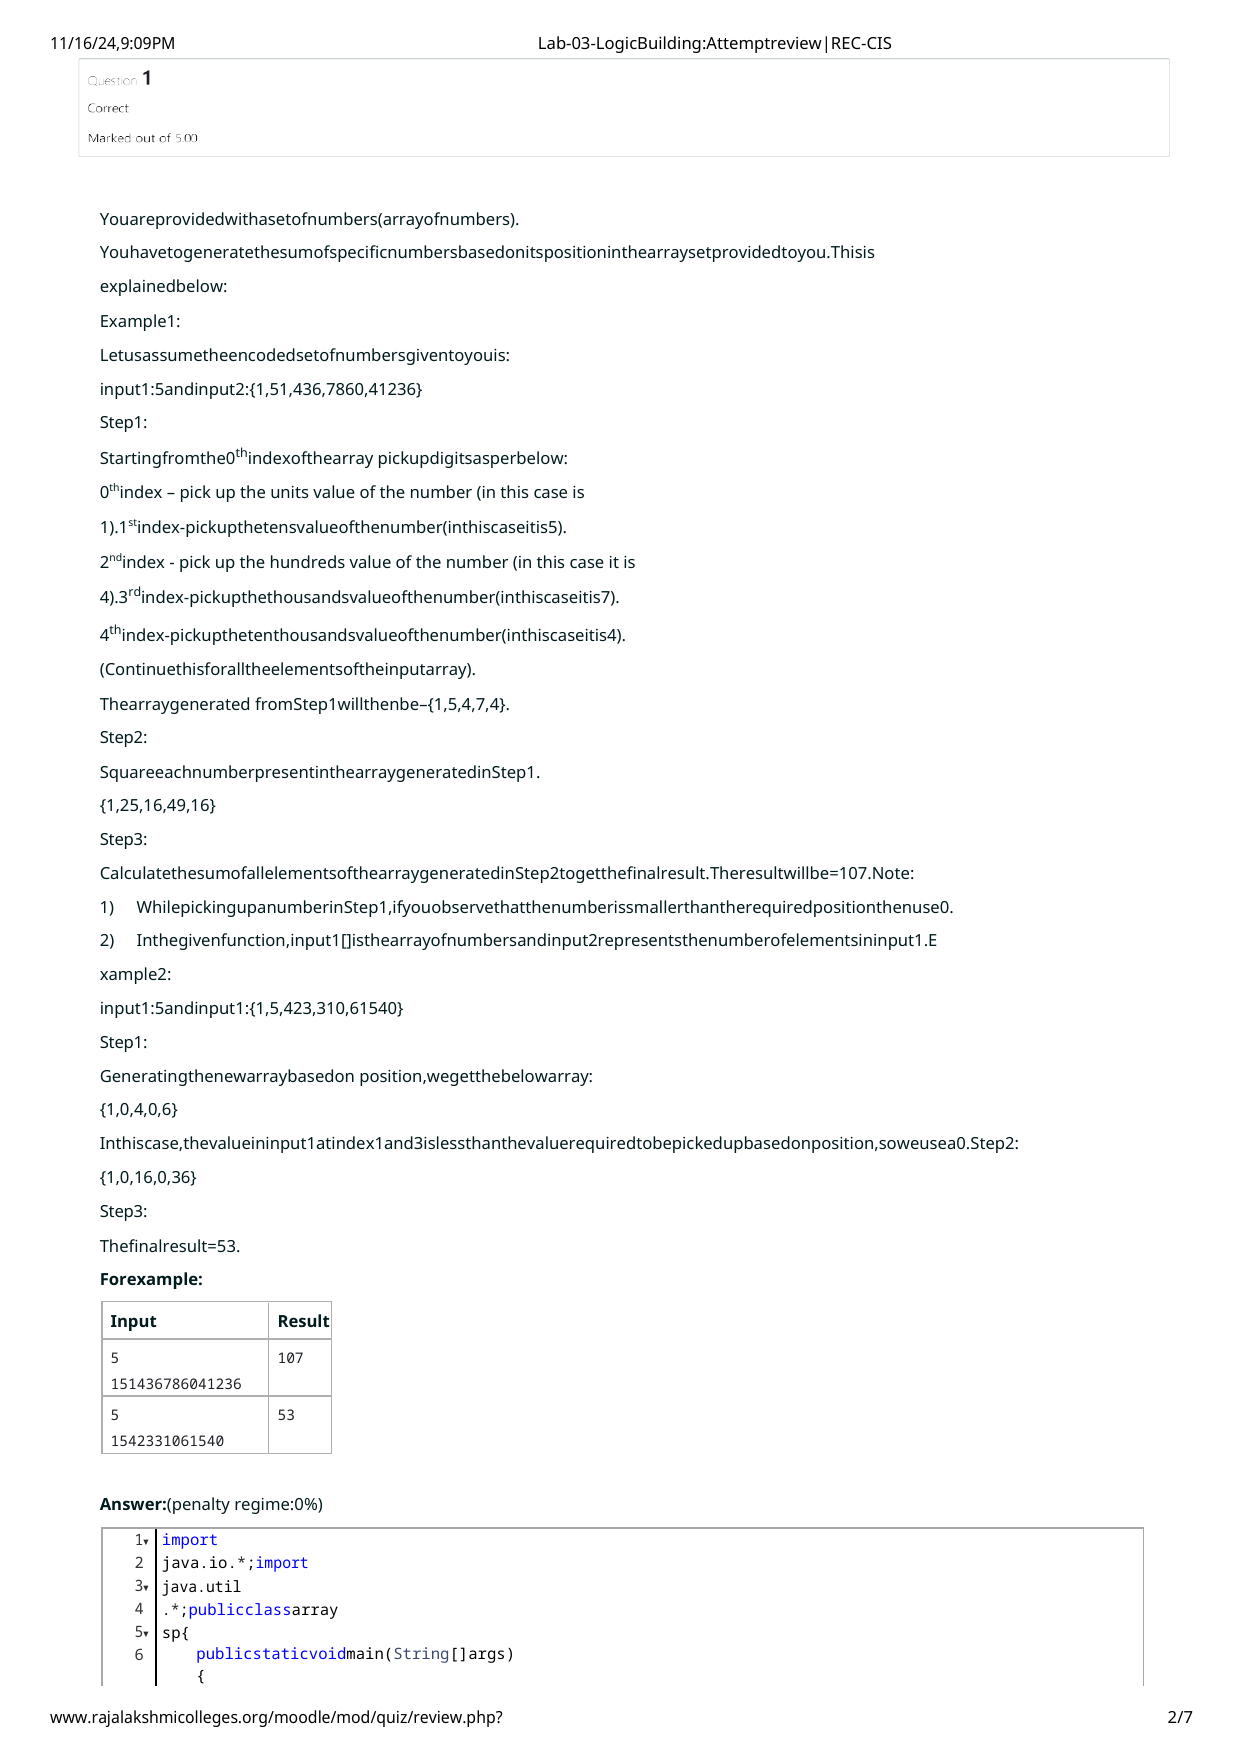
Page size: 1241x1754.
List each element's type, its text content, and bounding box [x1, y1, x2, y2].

text Step3: [99, 827, 1178, 850]
text Letusassumetheencodedsetofnumbersgiventoyouis: [99, 343, 1178, 366]
text Step1: [99, 411, 1178, 433]
text SquareeachnumberpresentinthearraygeneratedinStep1. [99, 760, 1178, 783]
list WhilepickingupanumberinStep1,ifyouobservethatthenumberissmallerthantherequiredpositionthenuse0. [99, 896, 1178, 918]
text Step3: [99, 1200, 1178, 1223]
text Generatingthenewarraybasedon position,wegetthebelowarray: [99, 1064, 1178, 1087]
text input1:5andinput2:{1,51,436,7860,41236} [99, 377, 1178, 400]
text Thefinalresult=53. [99, 1234, 1178, 1257]
text 2ndindex - pick up the hundreds value of the number (in this case it is 4).3rdindex-pickupthethousandsvalueofthenumber(inthiscaseitis7). [99, 550, 650, 609]
table_cell 107 [269, 1340, 331, 1395]
subtitle Forexample: [99, 1267, 1178, 1290]
text CalculatethesumofallelementsofthearraygeneratedinStep2togetthefinalresult.Theresultwillbe=107.Note: [99, 861, 931, 884]
text {1,0,4,0,6} [99, 1097, 1178, 1120]
text 0thindex – pick up the units value of the number (in this case is 1).1stindex-pickupthetensvalueofthenumber(inthiscaseitis5). [99, 481, 593, 538]
picture [78, 58, 1170, 157]
text {1,25,16,49,16} [99, 793, 1178, 816]
text Step1: [99, 1030, 1178, 1053]
list Inthegivenfunction,input1[]isthearrayofnumbersandinput2representsthenumberofelementsininput1.Example2: [99, 928, 945, 986]
table_header 1▼ 2 3▼ 4 5▼ 6 [103, 1529, 155, 1686]
table_cell 53 [269, 1397, 331, 1452]
text Example1: [99, 309, 1178, 332]
text {1,0,16,0,36} [99, 1166, 1178, 1189]
table_cell 5 1542331061540 [103, 1397, 268, 1452]
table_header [157, 1529, 1143, 1686]
text Youareprovidedwithasetofnumbers(arrayofnumbers). [99, 207, 1178, 230]
table_cell 5 151436786041236 [103, 1340, 268, 1395]
text Thearraygenerated fromStep1willthenbe–{1,5,4,7,4}. [99, 692, 1178, 715]
text 4thindex-pickupthetenthousandsvalueofthenumber(inthiscaseitis4).(Continuethisforalltheelementsoftheinputarray). [99, 621, 679, 681]
text Startingfromthe0thindexofthearray pickupdigitsasperbelow: [99, 444, 1178, 469]
text Youhavetogeneratethesumofspecificnumbersbasedonitspositioninthearraysetprovidedtoyou.Thisisexplainedbelow: [99, 240, 883, 297]
text input1:5andinput1:{1,5,423,310,61540} [99, 998, 1178, 1019]
text Answer:(penalty regime:0%) [99, 1493, 1178, 1516]
text Inthiscase,thevalueininput1atindex1and3islessthanthevaluerequiredtobepickedupbasedonposition,soweusea0.Step2: [99, 1132, 1047, 1154]
table_header Input [103, 1302, 268, 1338]
text Step2: [99, 726, 1178, 749]
table_header Result [269, 1302, 331, 1338]
